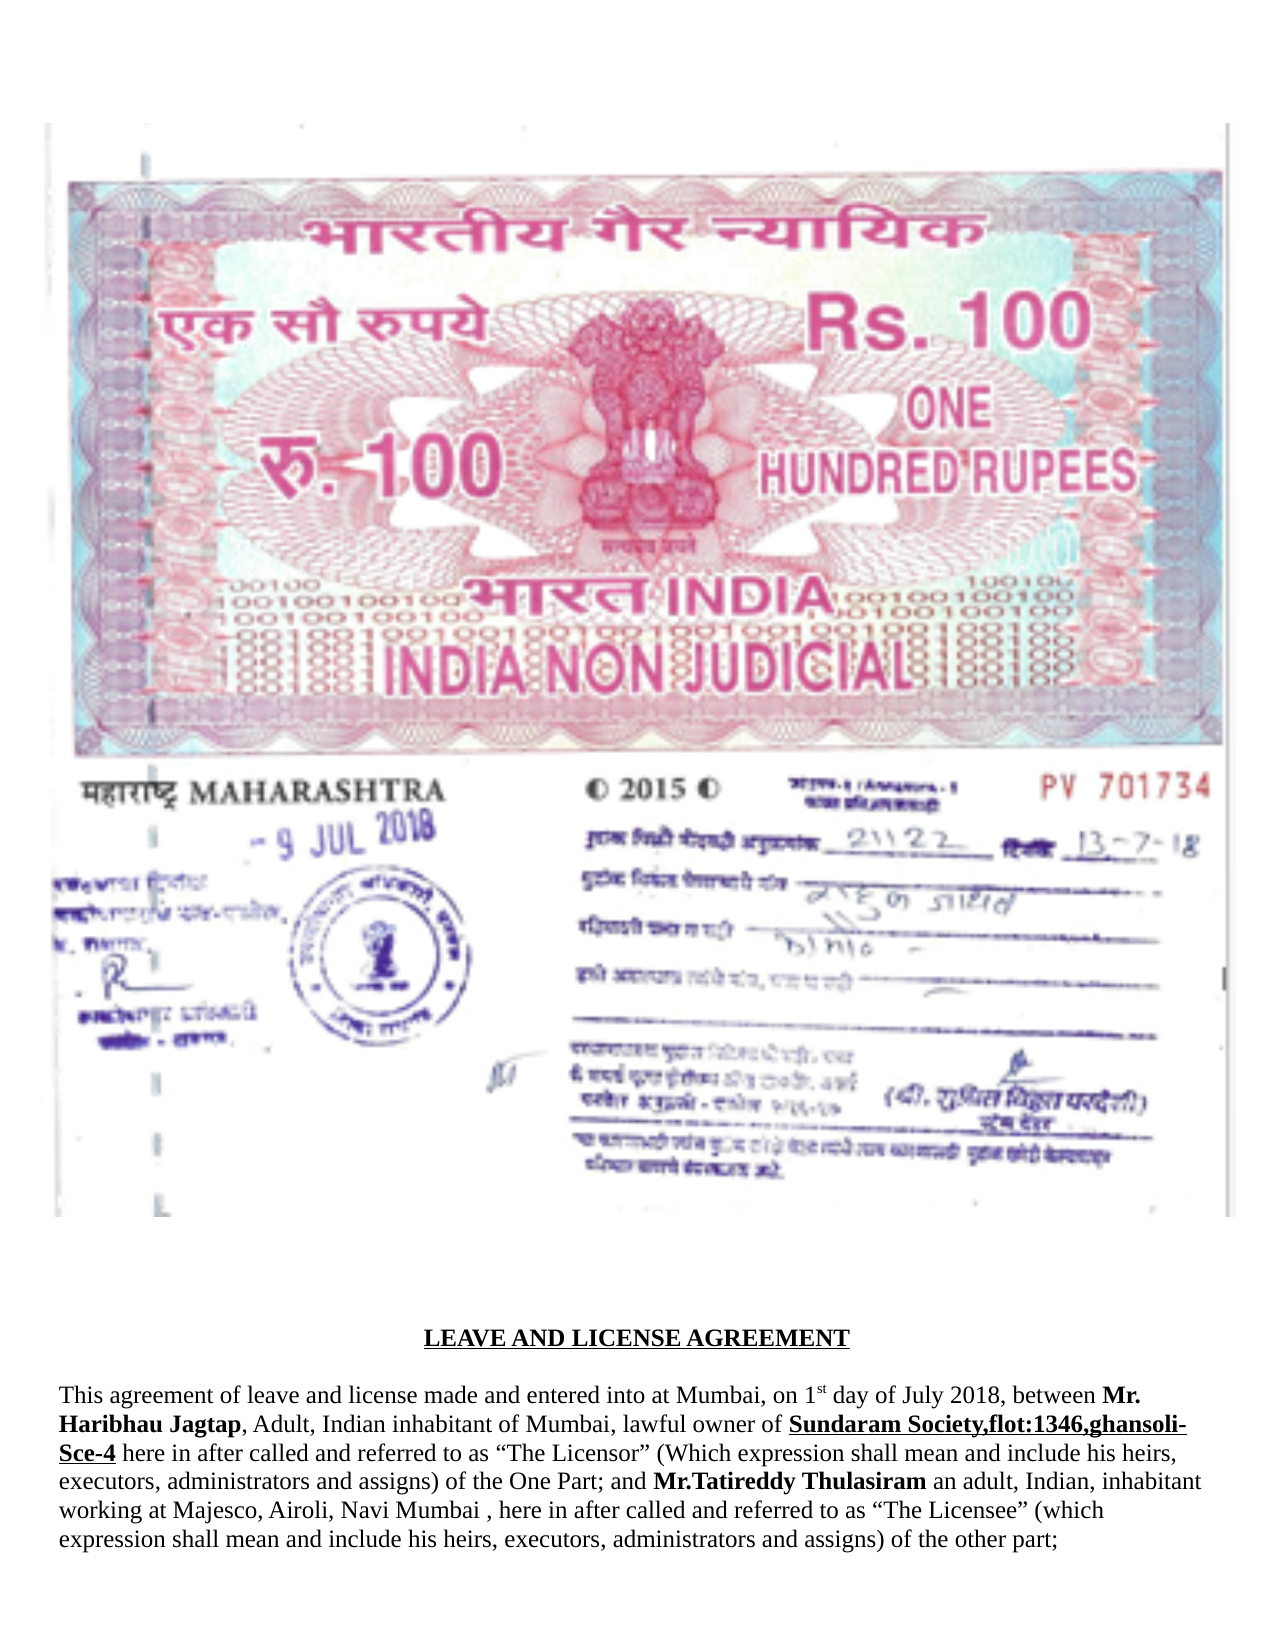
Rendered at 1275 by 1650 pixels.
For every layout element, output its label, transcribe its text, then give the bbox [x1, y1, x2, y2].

text This agreement of leave and license made and entered into at Mumbai, on 1st day of July 2018, between Mr. Haribhau Jagtap, Adult, Indian inhabitant of Mumbai, lawful owner of Sundaram Society,flot:1346,ghansoli-Sce-4 here in after called and referred to as “The Licensor” (Which expression shall mean and include his heirs, executors, administrators and assigns) of the One Part; and Mr.Tatireddy Thulasiram an adult, Indian, inhabitant working at Majesco, Airoli, Navi Mumbai , here in after called and referred to as “The Licensee” (which expression shall mean and include his heirs, executors, administrators and assigns) of the other part; [59, 1380, 1216, 1553]
subtitle LEAVE AND LICENSE AGREEMENT [36, 1323, 1237, 1351]
picture [36, 123, 1237, 1217]
